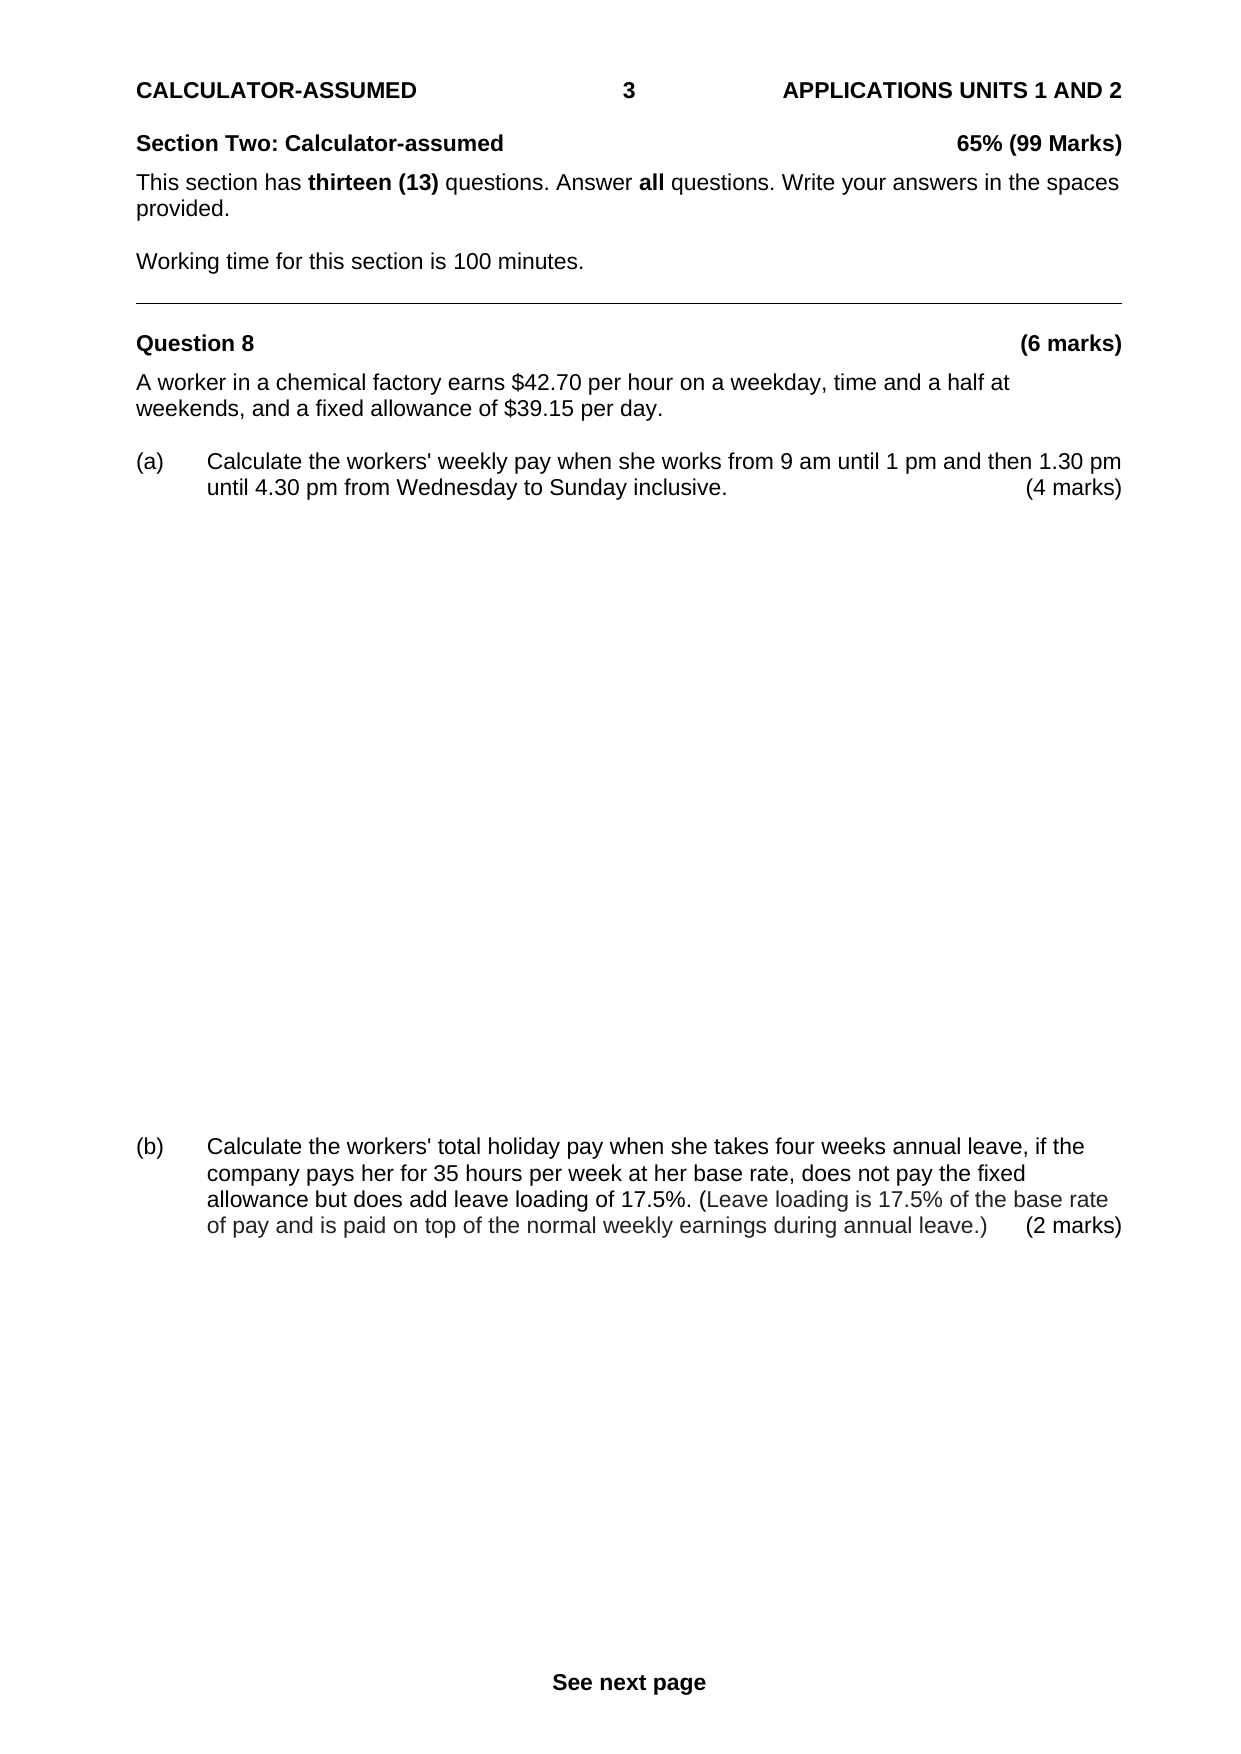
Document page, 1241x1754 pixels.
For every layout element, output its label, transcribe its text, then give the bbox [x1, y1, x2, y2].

text Working time for this section is 100 minutes. [136, 248, 1122, 274]
text Question 8 (6 marks) [136, 330, 1122, 356]
text (a) Calculate the workers' weekly pay when she works from 9 am until 1 pm and then 1.30 pm until 4.30 pm from Wednesday to Sunday inclusive. (4 marks) [136, 448, 1122, 501]
text A worker in a chemical factory earns $42.70 per hour on a weekday, time and a half at weekends, and a fixed allowance of $39.15 per day. [136, 369, 1122, 422]
text Section Two: Calculator-assumed 65% (99 Marks) [136, 130, 1122, 156]
text (b) Calculate the workers' total holiday pay when she takes four weeks annual leave, if the company pays her for 35 hours per week at her base rate, does not pay the fixed allowance but does add leave loading of 17.5%. (Leave loading is 17.5% of the base rate of pay and is paid on top of the normal weekly earnings during annual leave.) (2 marks) [136, 1133, 1122, 1238]
text This section has thirteen (13) questions. Answer all questions. Write your answers in the spaces provided. [136, 169, 1122, 221]
